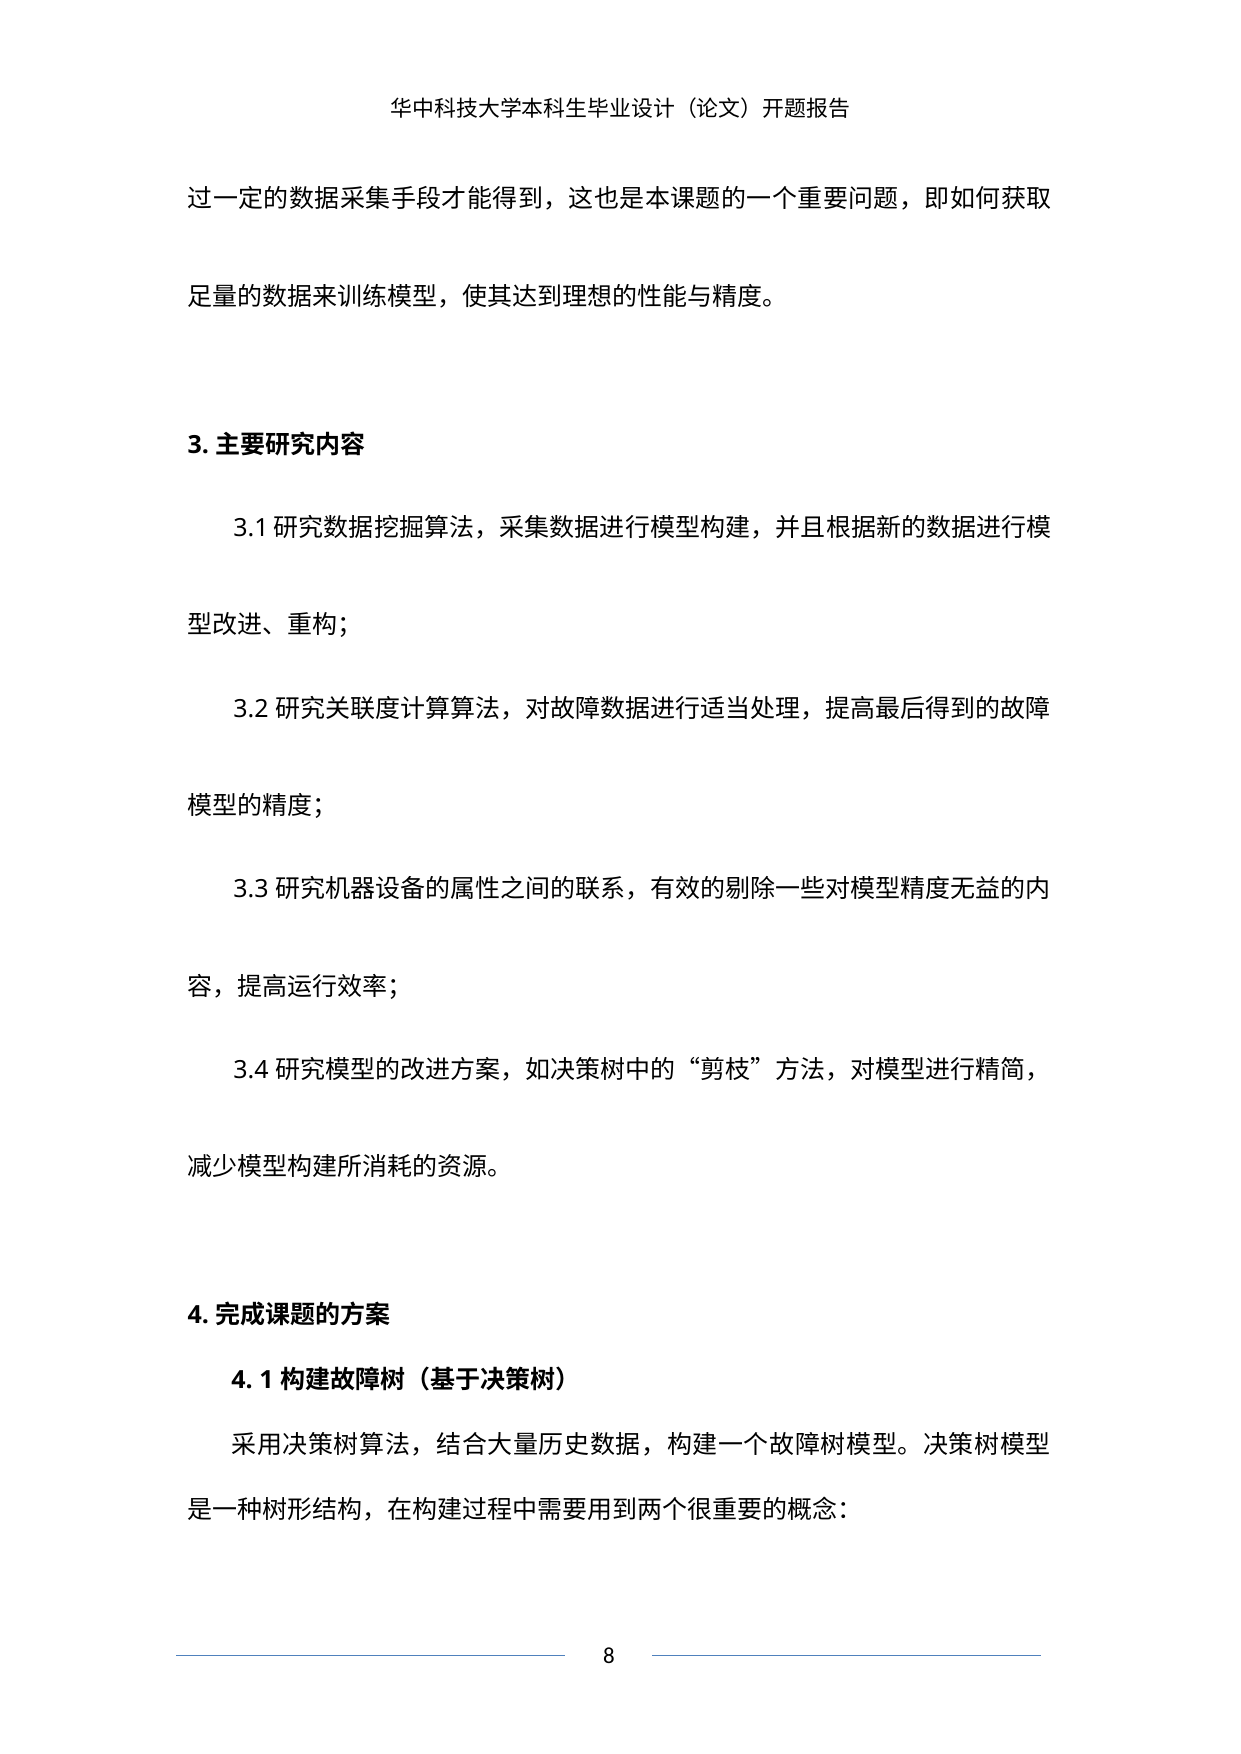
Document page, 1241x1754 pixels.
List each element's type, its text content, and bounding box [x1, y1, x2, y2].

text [187, 164, 1053, 327]
text 4. 完成课题的方案 [187, 1281, 1053, 1346]
text 3.3 研究机器设备的属性之间的联系，有效的剔除一些对模型精度无益的内容，提高运行效率； [187, 854, 1053, 1017]
text 3.2 研究关联度计算算法，对故障数据进行适当处理，提高最后得到的故障模型的精度； [187, 674, 1053, 836]
text 3.4 研究模型的改进方案，如决策树中的“剪枝”方法，对模型进行精简，减少模型构建所消耗的资源。 [187, 1035, 1053, 1197]
text 采用决策树算法，结合大量历史数据，构建一个故障树模型。决策树模型是一种树形结构，在构建过程中需要用到两个很重要的概念： [187, 1411, 1053, 1541]
text 4. 1 构建故障树（基于决策树） [187, 1346, 1053, 1411]
text 3.1研究数据挖掘算法，采集数据进行模型构建，并且根据新的数据进行模型改进、重构； [187, 493, 1053, 656]
text 3. 主要研究内容 [187, 410, 1053, 475]
